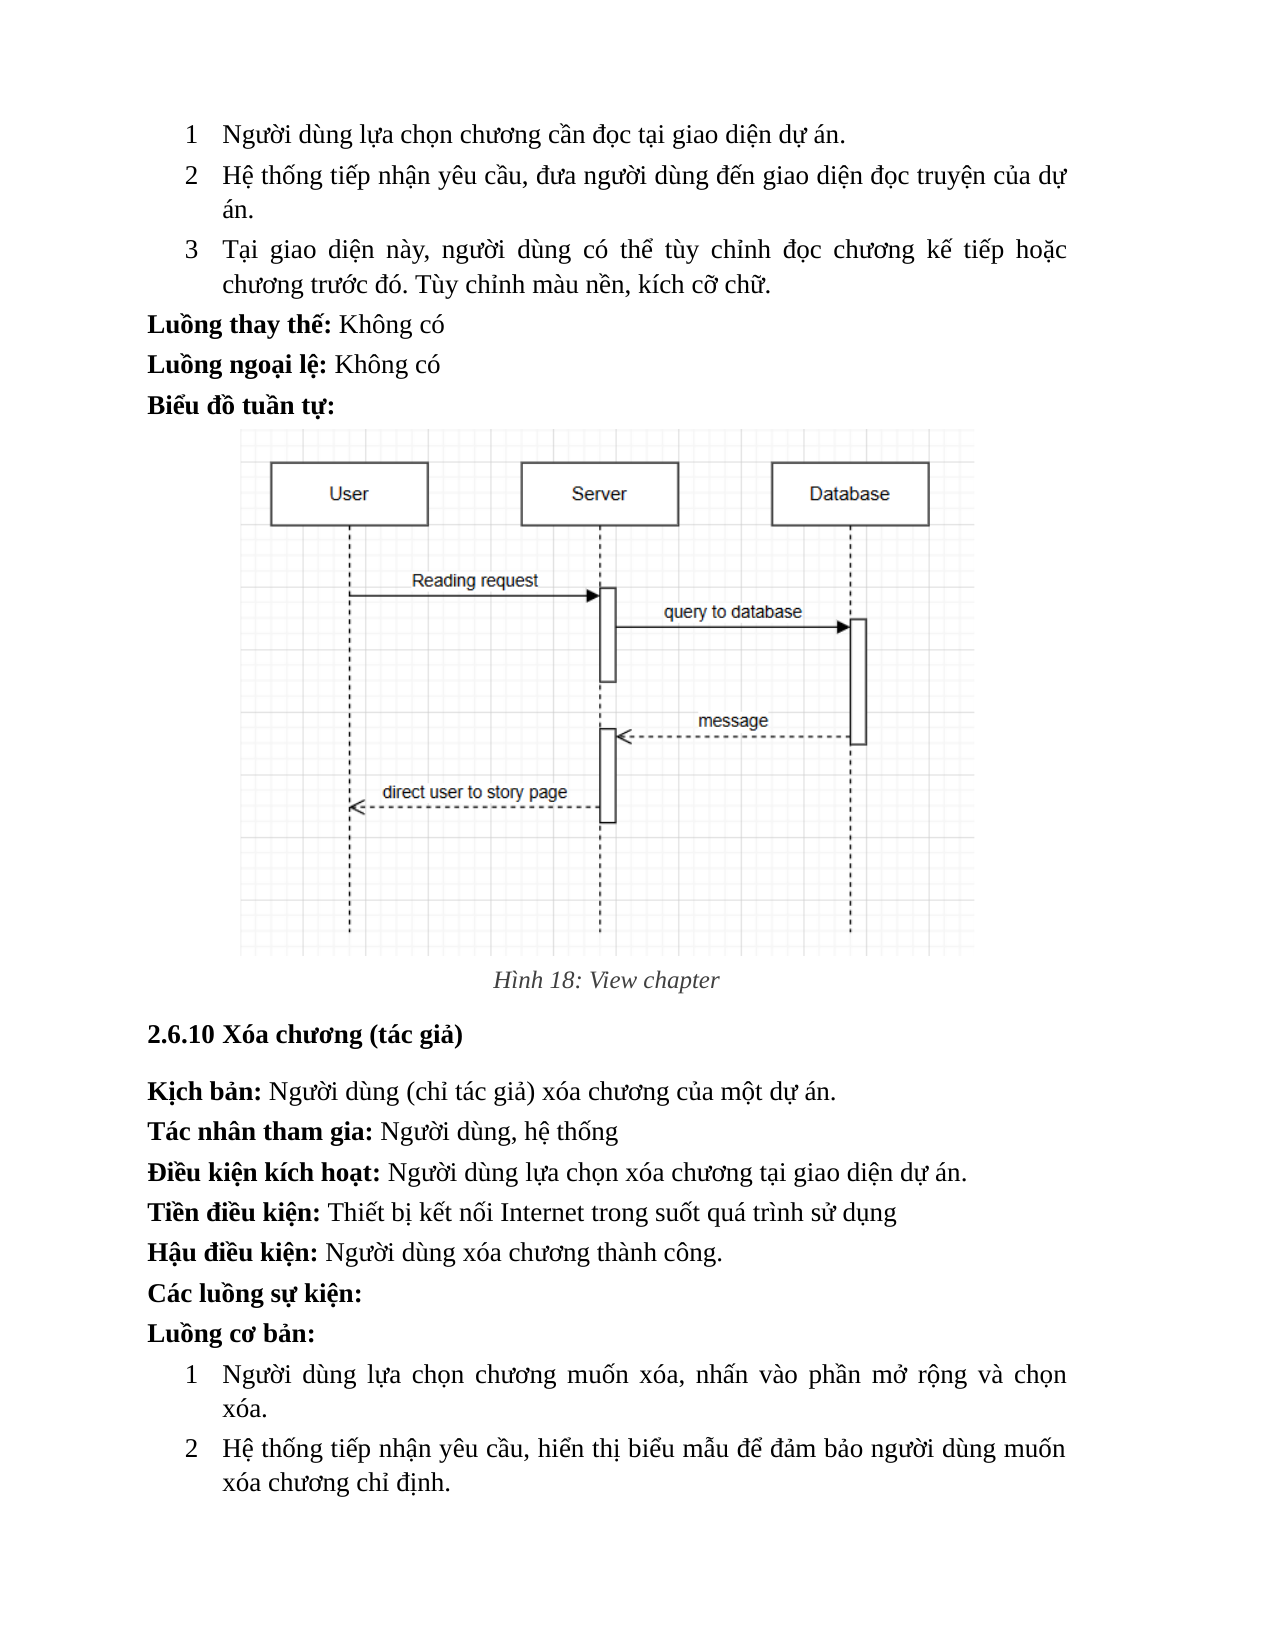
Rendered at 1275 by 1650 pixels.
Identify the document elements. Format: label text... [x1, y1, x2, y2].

text Các luồng sự kiện: [147, 1277, 1068, 1308]
text Tiền điều kiện: Thiết bị kết nối Internet trong suốt quá trình sử dụng [147, 1196, 1068, 1227]
list Tại giao diện này, người dùng có thể tùy chỉnh đọc chương kế tiếp hoặc chương trước đó. Tùy chỉnh màu nền, kích cỡ chữ. [184, 233, 1068, 299]
list Người dùng lựa chọn chương muốn xóa, nhấn vào phần mở rộng và chọn xóa. [184, 1358, 1068, 1423]
text Luồng cơ bản: [147, 1317, 1068, 1348]
text Hình 18: View chapter [147, 965, 1068, 994]
text Luồng thay thế: Không có [147, 308, 1068, 339]
text Kịch bản: Người dùng (chỉ tác giả) xóa chương của một dự án. [147, 1075, 1068, 1106]
text Biểu đồ tuần tự: [147, 389, 1068, 420]
text Luồng ngoại lệ: Không có [147, 348, 1068, 380]
text Tác nhân tham gia: Người dùng, hệ thống [147, 1115, 1068, 1146]
list Hệ thống tiếp nhận yêu cầu, đưa người dùng đến giao diện đọc truyện của dự án. [184, 159, 1068, 224]
text Hậu điều kiện: Người dùng xóa chương thành công. [147, 1236, 1068, 1268]
text Điều kiện kích hoạt: Người dùng lựa chọn xóa chương tại giao diện dự án. [147, 1156, 1068, 1187]
picture [240, 429, 975, 956]
subtitle Xóa chương (tác giả) [147, 1019, 1068, 1050]
list Người dùng lựa chọn chương cần đọc tại giao diện dự án. [184, 118, 1068, 150]
list Hệ thống tiếp nhận yêu cầu, hiển thị biểu mẫu để đảm bảo người dùng muốn xóa chương chỉ định. [184, 1432, 1068, 1498]
